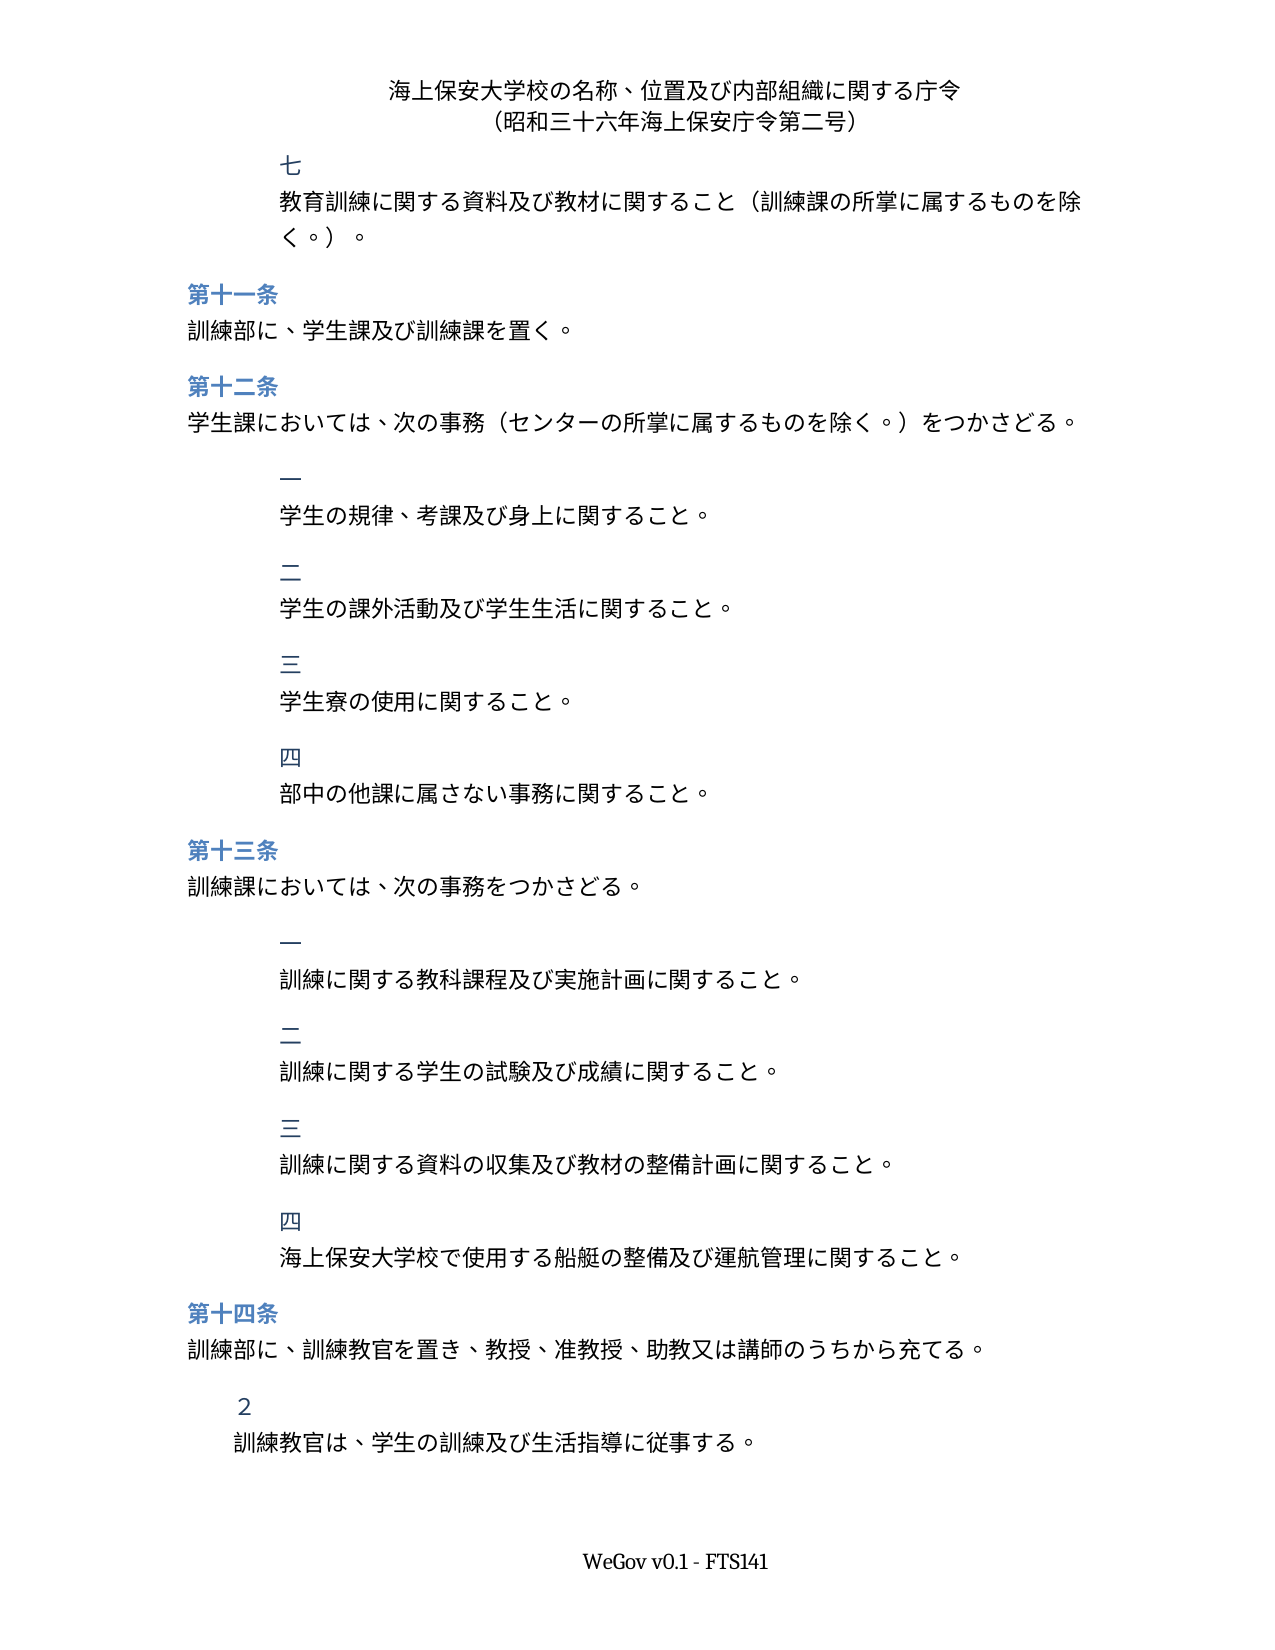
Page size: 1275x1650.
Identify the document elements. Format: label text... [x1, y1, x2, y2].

text 学生の課外活動及び学生生活に関すること。 [279, 593, 1087, 624]
subtitle 一 [279, 928, 1087, 959]
text 教育訓練に関する資料及び教材に関すること（訓練課の所掌に属するものを除く。）。 [279, 186, 1087, 253]
subtitle 第十四条 [187, 1298, 1087, 1330]
text 訓練課においては、次の事務をつかさどる。 [187, 871, 1087, 902]
text 学生課においては、次の事務（センターの所掌に属するものを除く。）をつかさどる。 [187, 407, 1087, 438]
text 訓練に関する資料の収集及び教材の整備計画に関すること。 [279, 1149, 1087, 1180]
text 訓練教官は、学生の訓練及び生活指導に従事する。 [233, 1427, 1087, 1458]
text 訓練部に、学生課及び訓練課を置く。 [187, 314, 1087, 346]
subtitle 一 [279, 464, 1087, 495]
text 学生の規律、考課及び身上に関すること。 [279, 500, 1087, 531]
subtitle 二 [279, 557, 1087, 588]
subtitle ２ [233, 1391, 1087, 1422]
subtitle 三 [279, 649, 1087, 681]
subtitle 七 [279, 150, 1087, 181]
subtitle 四 [279, 742, 1087, 773]
subtitle 二 [279, 1020, 1087, 1052]
text 訓練部に、訓練教官を置き、教授、准教授、助教又は講師のうちから充てる。 [187, 1334, 1087, 1366]
text 部中の他課に属さない事務に関すること。 [279, 778, 1087, 809]
subtitle 第十一条 [187, 279, 1087, 310]
text 学生寮の使用に関すること。 [279, 685, 1087, 717]
subtitle 四 [279, 1206, 1087, 1237]
subtitle 第十三条 [187, 835, 1087, 866]
text 訓練に関する学生の試験及び成績に関すること。 [279, 1056, 1087, 1087]
subtitle 三 [279, 1113, 1087, 1144]
subtitle 第十二条 [187, 371, 1087, 403]
text 訓練に関する教科課程及び実施計画に関すること。 [279, 963, 1087, 995]
text 海上保安大学校で使用する船艇の整備及び運航管理に関すること。 [279, 1242, 1087, 1273]
